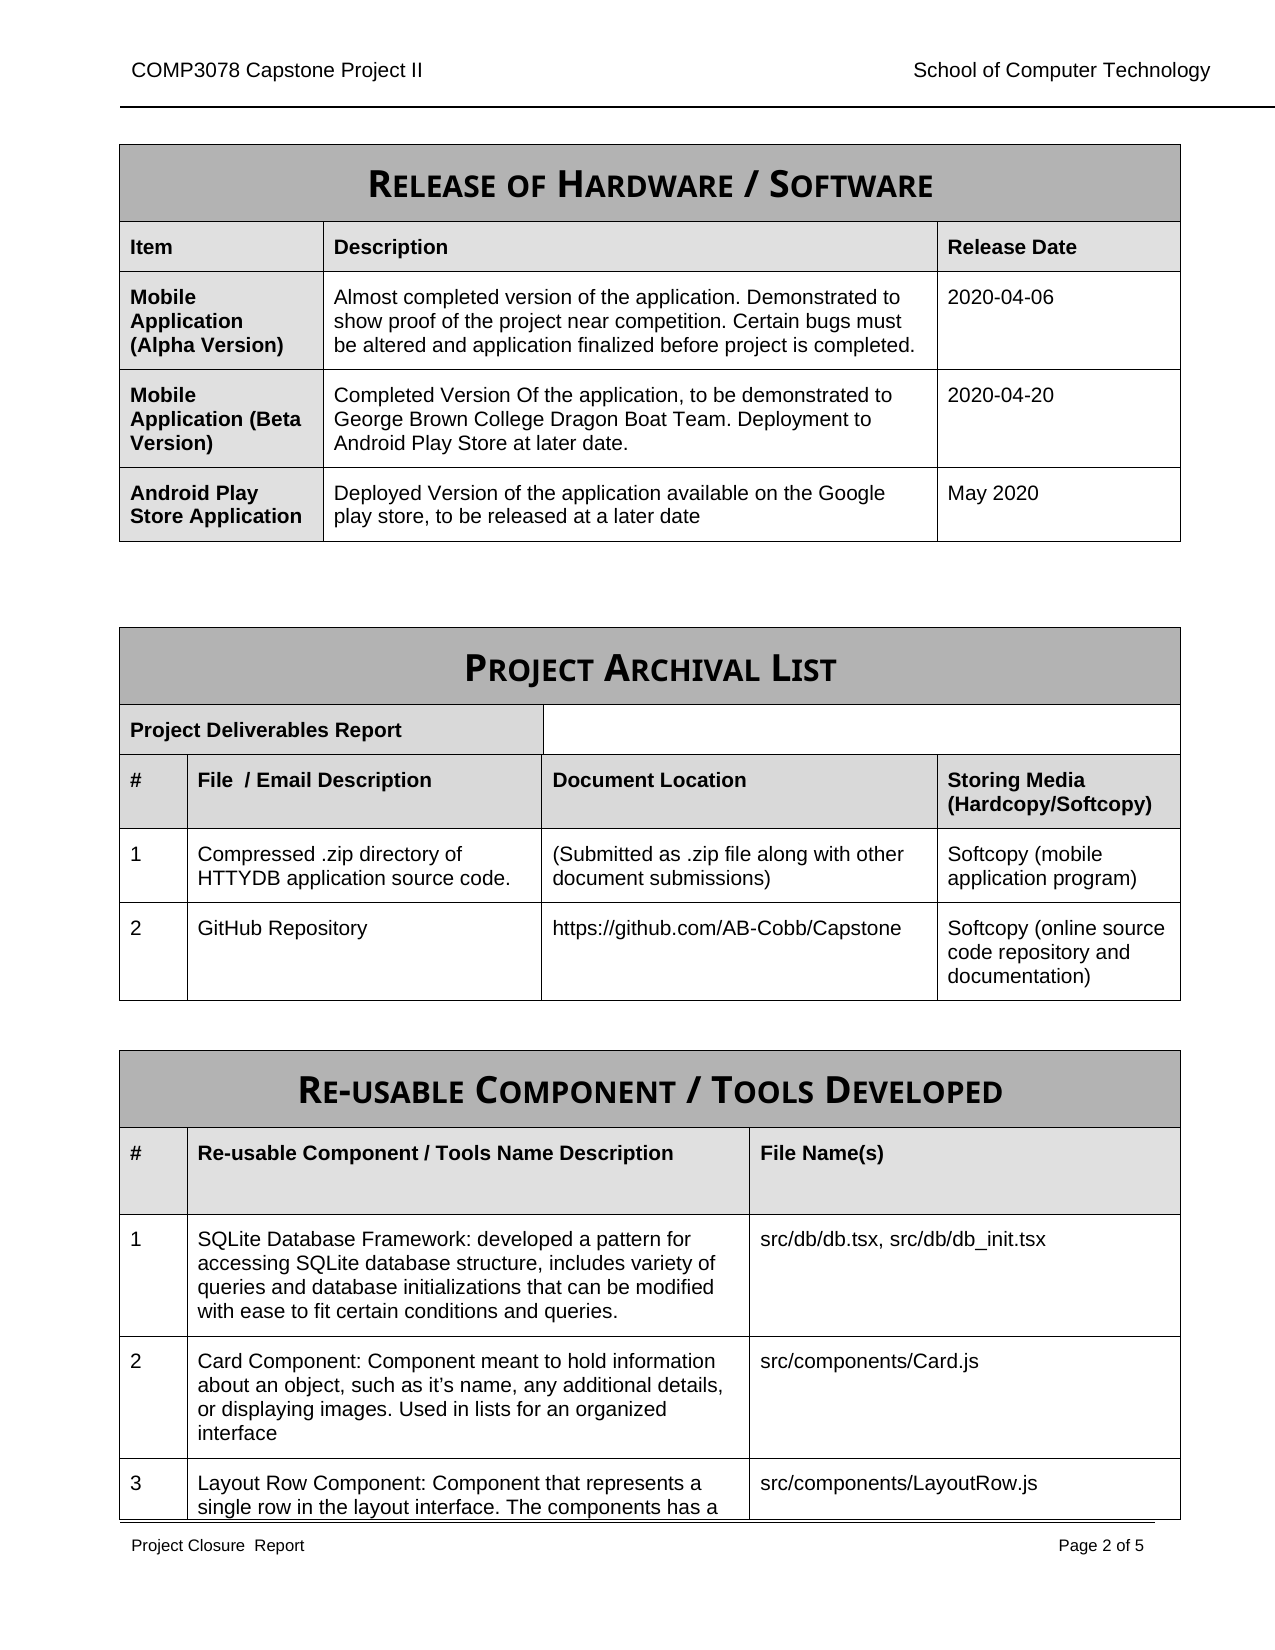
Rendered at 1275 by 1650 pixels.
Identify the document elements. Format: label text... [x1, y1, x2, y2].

table_cell src/components/Card.js [750, 1337, 1180, 1457]
table_cell Storing Media (Hardcopy/Softcopy) [938, 755, 1180, 828]
table_cell 2 [120, 903, 187, 1000]
table_cell [544, 705, 1180, 754]
table_cell SQLite Database Framework: developed a pattern for accessing SQLite database structure, includes variety of queries and database initializations that can be modified with ease to fit certain conditions and queries. [188, 1215, 749, 1336]
table_cell Completed Version Of the application, to be demonstrated to George Brown College Dragon Boat Team. Deployment to Android Play Store at later date. [324, 370, 937, 467]
table_cell GitHub Repository [188, 903, 541, 1000]
table_cell Document Location [542, 755, 937, 828]
table_header Re-usable Component / Tools Developed [120, 1051, 1180, 1127]
table_cell 2 [120, 1337, 187, 1457]
table_cell Almost completed version of the application. Demonstrated to show proof of the project near competition. Certain bugs must be altered and application finalized before project is completed. [324, 272, 937, 369]
table_cell # [120, 1128, 187, 1214]
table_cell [188, 1459, 749, 1519]
table_cell (Submitted as .zip file along with other document submissions) [542, 829, 937, 902]
table_cell Mobile Application (Beta Version) [120, 370, 323, 467]
table_cell 2020-04-20 [938, 370, 1180, 467]
table_cell 3 [120, 1459, 187, 1519]
table_cell 1 [120, 1215, 187, 1336]
table_header Project Archival List [120, 628, 1180, 704]
table_cell Deployed Version of the application available on the Google play store, to be released at a later date [324, 468, 937, 541]
table_cell # [120, 755, 187, 828]
table_cell Item [120, 222, 323, 271]
table_cell Project Deliverables Report [120, 705, 543, 754]
table_cell src/components/LayoutRow.js [750, 1459, 1180, 1519]
table_cell Compressed .zip directory of HTTYDB application source code. [188, 829, 541, 902]
table_cell Softcopy (online source code repository and documentation) [938, 903, 1180, 1000]
table_cell File Name(s) [750, 1128, 1180, 1214]
table_cell Softcopy (mobile application program) [938, 829, 1180, 902]
table_header Release of Hardware / Software [120, 145, 1180, 221]
table_cell https://github.com/AB-Cobb/Capstone [542, 903, 937, 1000]
table_cell File / Email Description [188, 755, 541, 828]
table_cell Mobile Application (Alpha Version) [120, 272, 323, 369]
table_cell 1 [120, 829, 187, 902]
table_cell Re-usable Component / Tools Name Description [188, 1128, 749, 1214]
table_cell 2020-04-06 [938, 272, 1180, 369]
table_cell src/db/db.tsx, src/db/db_init.tsx [750, 1215, 1180, 1336]
table_cell Android Play Store Application [120, 468, 323, 541]
table_cell Card Component: Component meant to hold information about an object, such as it’s name, any additional details, or displaying images. Used in lists for an organized interface [188, 1337, 749, 1457]
table_cell Description [324, 222, 937, 271]
table_cell Release Date [938, 222, 1180, 271]
table_cell May 2020 [938, 468, 1180, 541]
